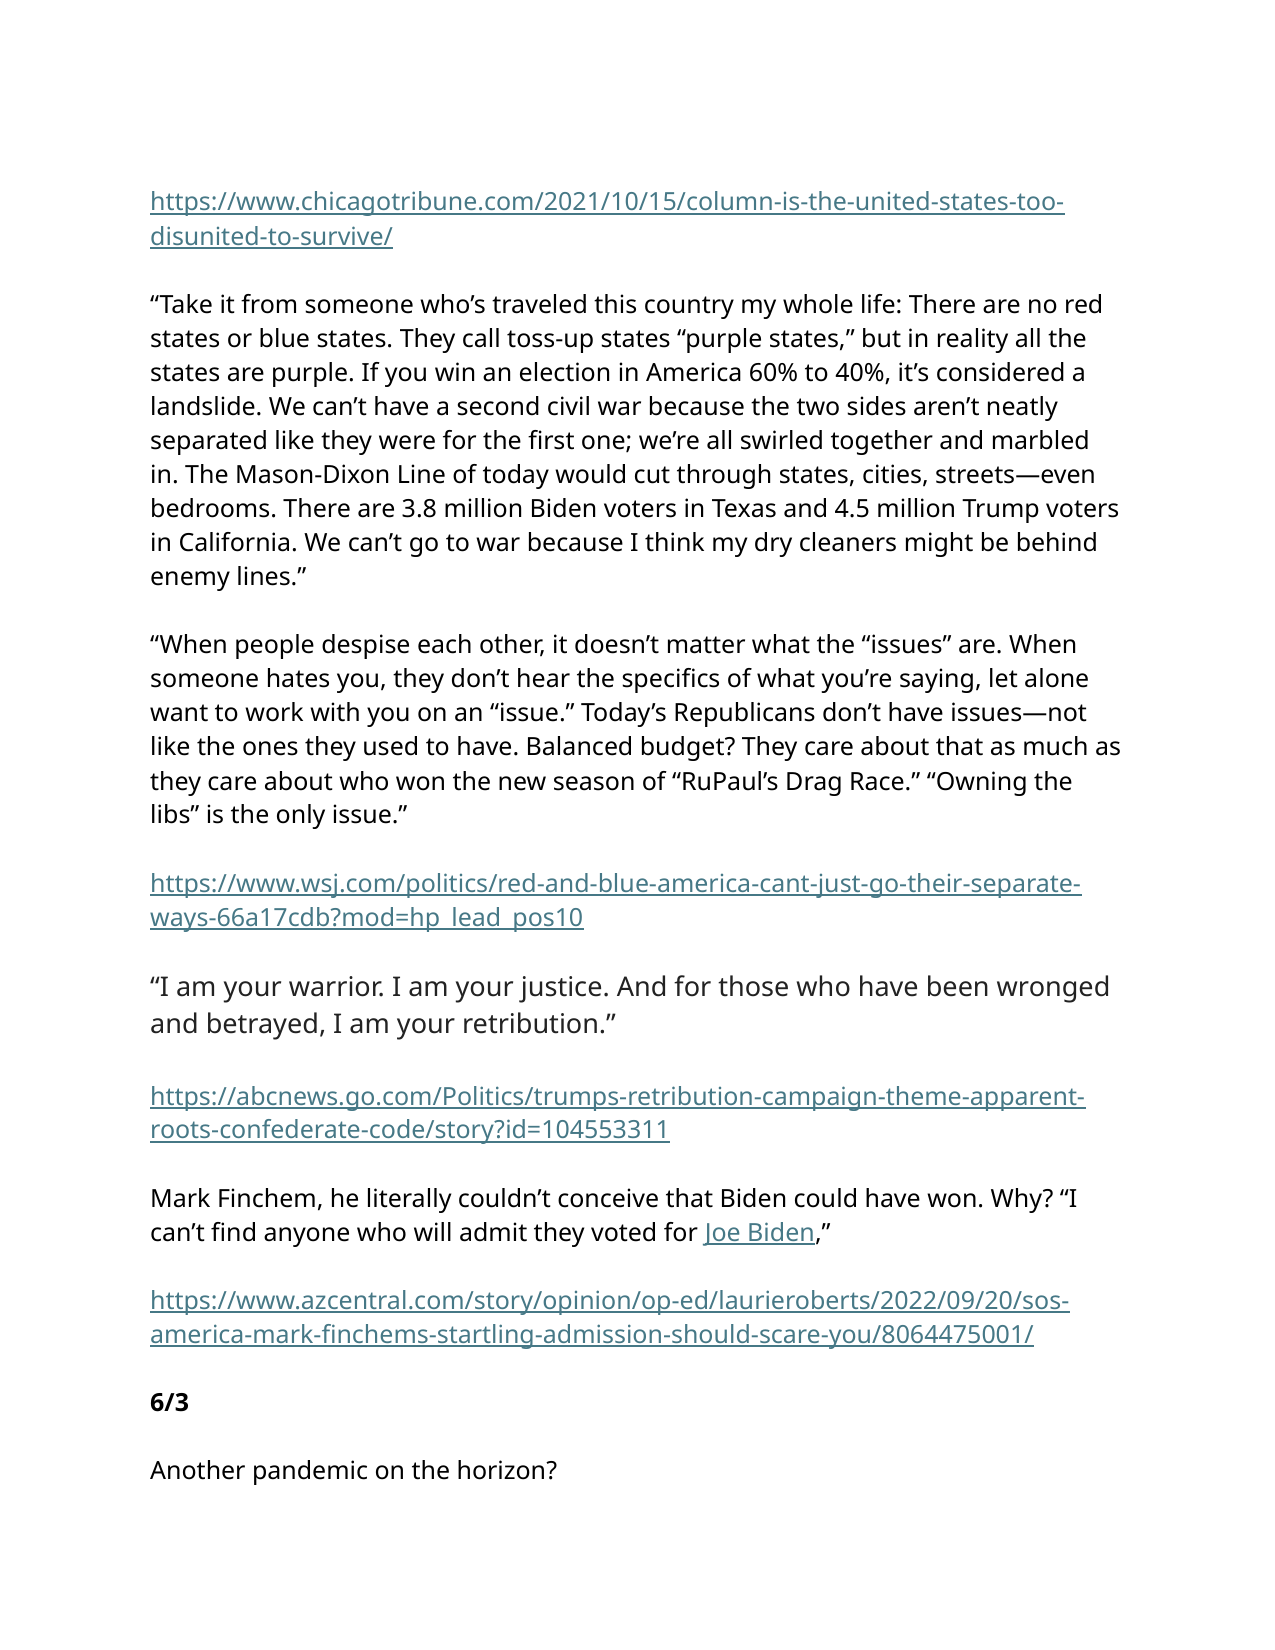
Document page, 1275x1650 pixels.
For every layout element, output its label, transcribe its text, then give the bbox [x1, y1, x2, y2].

text “I am your warrior. I am your justice. And for those who have been wronged and betrayed, I am your retribution.” [150, 967, 1125, 1041]
text https://www.chicagotribune.com/2021/10/15/column-is-the-united-states-too-disunited-to-survive/ [150, 184, 1125, 252]
text https://www.wsj.com/politics/red-and-blue-america-cant-just-go-their-separate-ways-66a17cdb?mod=hp_lead_pos10 [150, 865, 1125, 933]
text https://abcnews.go.com/Politics/trumps-retribution-campaign-theme-apparent-roots-confederate-code/story?id=104553311 [150, 1078, 1125, 1146]
text 6/3 [150, 1385, 1125, 1419]
text “When people despise each other, it doesn’t matter what the “issues” are. When someone hates you, they don’t hear the specifics of what you’re saying, let alone want to work with you on an “issue.” Today’s Republicans don’t have issues—not like the ones they used to have. Balanced budget? They care about that as much as they care about who won the new season of “RuPaul’s Drag Race.” “Owning the libs” is the only issue.” [150, 627, 1125, 831]
text “Take it from someone who’s traveled this country my whole life: There are no red states or blue states. They call toss-up states “purple states,” but in reality all the states are purple. If you win an election in America 60% to 40%, it’s considered a landslide. We can’t have a second civil war because the two sides aren’t neatly separated like they were for the first one; we’re all swirled together and marbled in. The Mason-Dixon Line of today would cut through states, cities, streets—even bedrooms. There are 3.8 million Biden voters in Texas and 4.5 million Trump voters in California. We can’t go to war because I think my dry cleaners might be behind enemy lines.” [150, 286, 1125, 593]
text Mark Finchem, he literally couldn’t conceive that Biden could have won. Why? “I can’t find anyone who will admit they voted for Joe Biden,” [150, 1180, 1125, 1248]
text https://www.azcentral.com/story/opinion/op-ed/laurieroberts/2022/09/20/sos-america-mark-finchems-startling-admission-should-scare-you/8064475001/ [150, 1282, 1125, 1351]
text Another pandemic on the horizon? [150, 1453, 1125, 1487]
